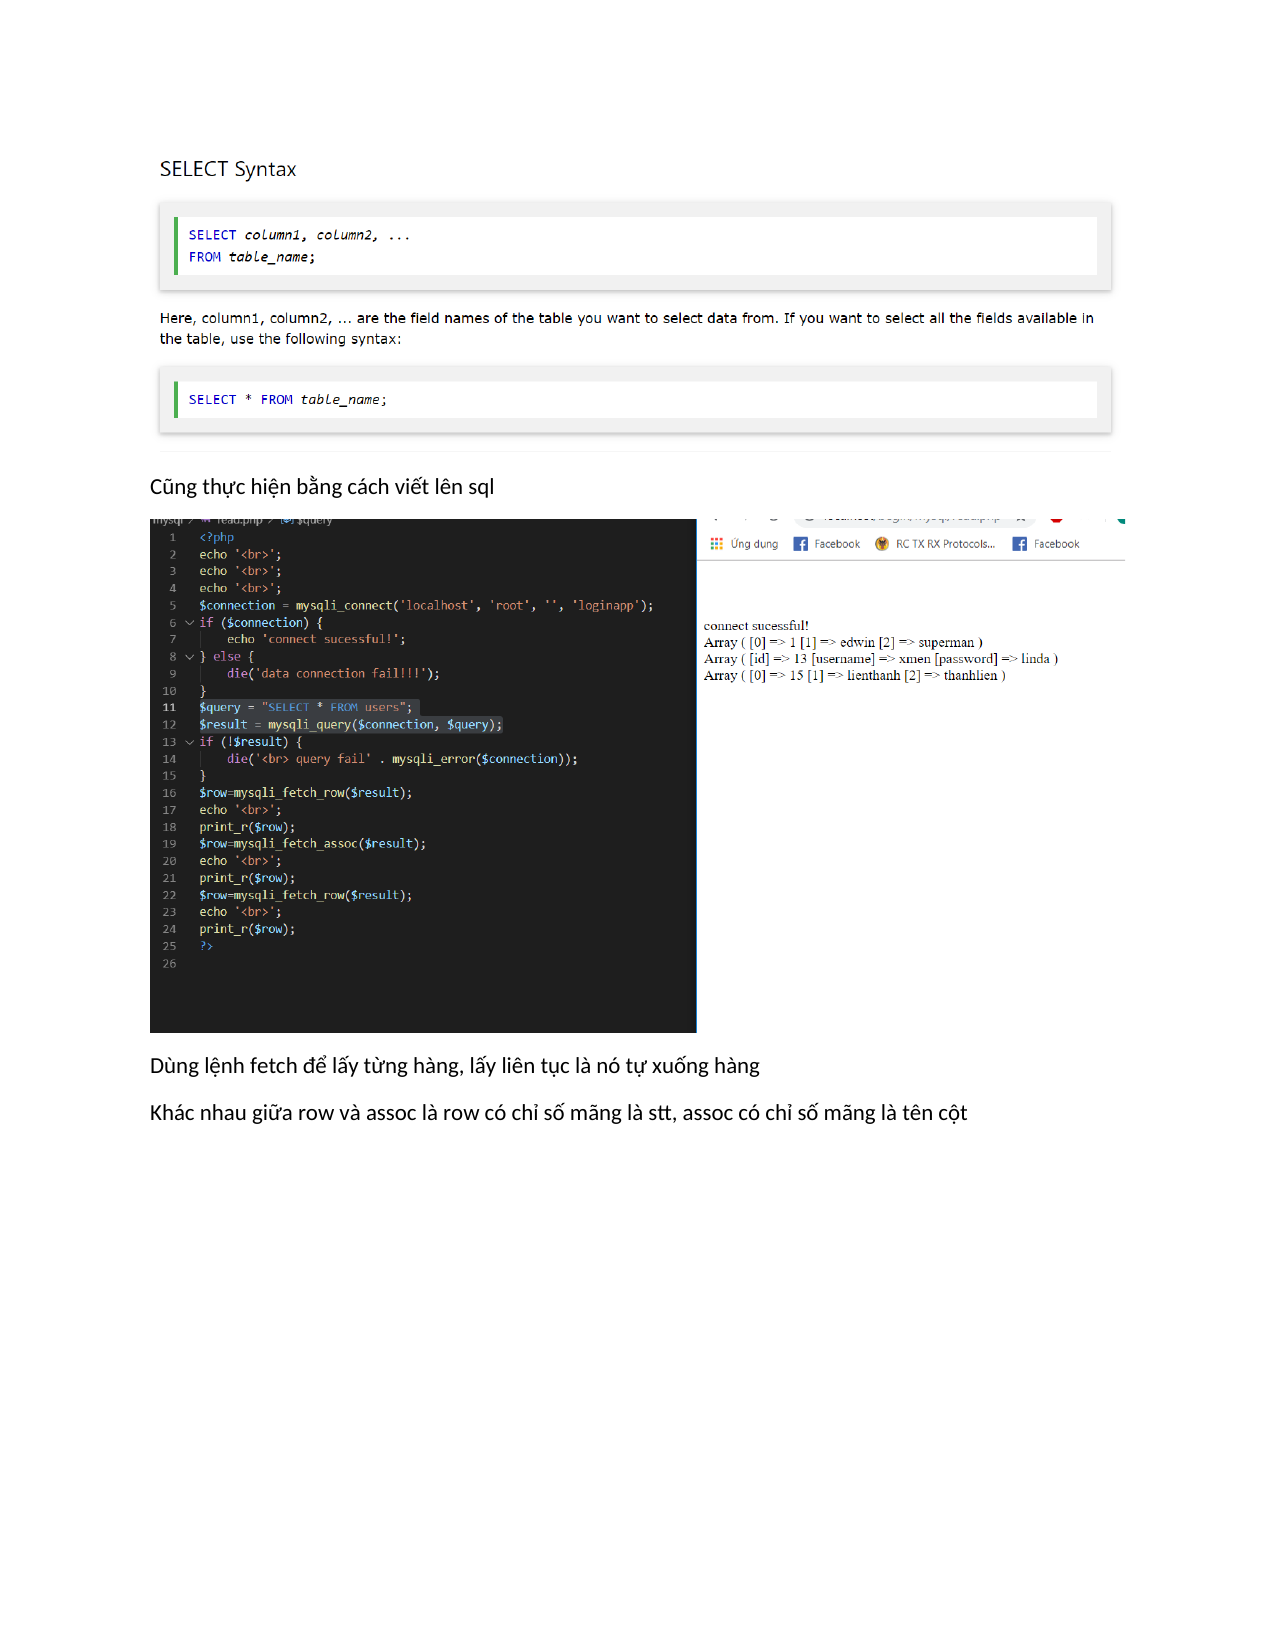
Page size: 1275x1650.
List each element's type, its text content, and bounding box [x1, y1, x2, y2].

text Dùng lệnh fetch để lấy từng hàng, lấy liên tục là nó tự xuống hàng [150, 1052, 1125, 1079]
text Cũng thực hiện bằng cách viết lên sql [150, 472, 1125, 500]
picture [150, 519, 1125, 1033]
text Khác nhau giữa row và assoc là row có chỉ số mãng là stt, assoc có chỉ số mãng là tên cột [150, 1098, 1125, 1126]
picture [150, 150, 1125, 454]
